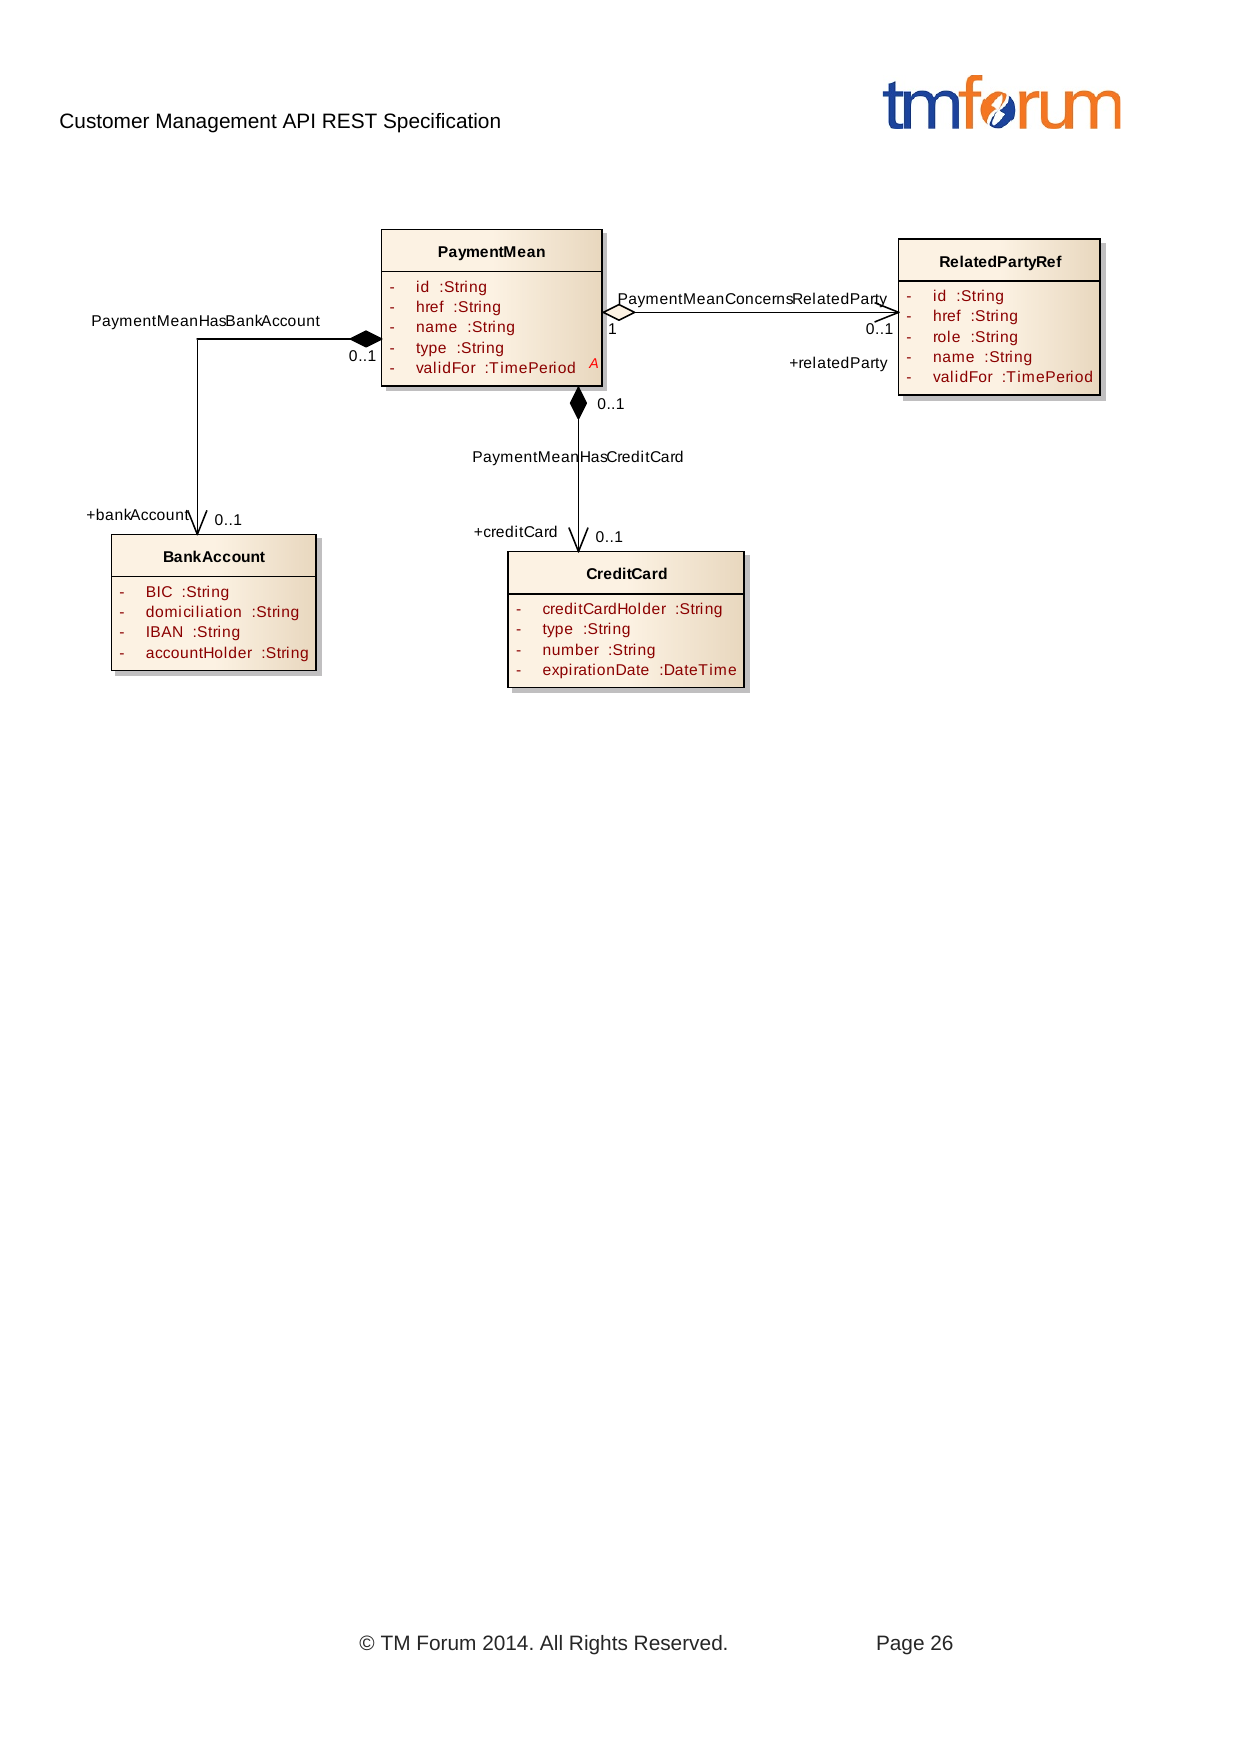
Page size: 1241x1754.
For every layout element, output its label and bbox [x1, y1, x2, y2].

picture [882, 75, 1121, 129]
